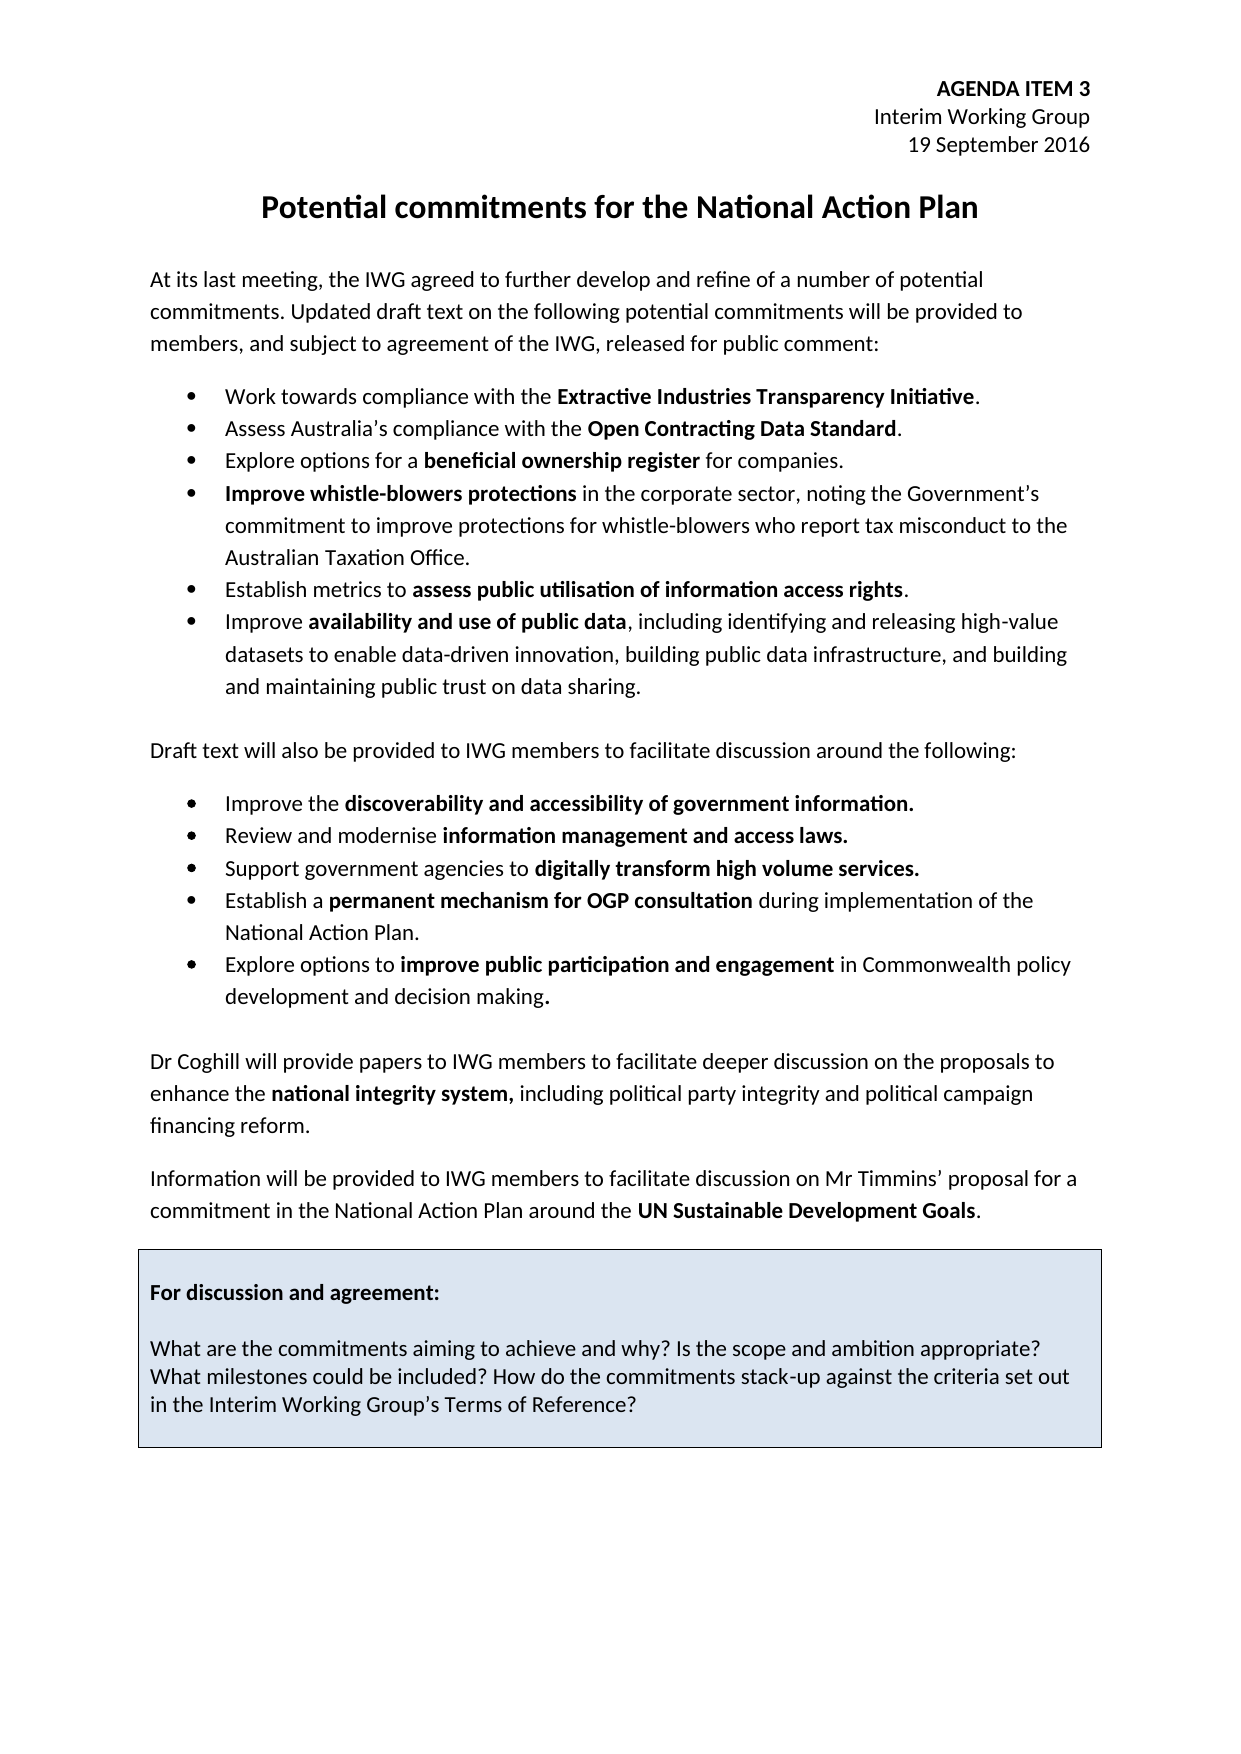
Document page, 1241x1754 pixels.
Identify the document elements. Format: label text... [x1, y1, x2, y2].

list Improve the discoverability and accessibility of government information. [187, 789, 1090, 817]
list Explore options to improve public participation and engagement in Commonwealth policy development and decision making. [187, 950, 1090, 1010]
list Dr Coghill will provide papers to IWG members to facilitate deeper discussion on the proposals to enhance the national integrity system, including political party integrity and political campaign financing reform. [150, 1047, 1090, 1139]
list Improve whistle-blowers protections in the corporate sector, noting the Government’s commitment to improve protections for whistle-blowers who report tax misconduct to the Australian Taxation Office. [187, 479, 1090, 571]
table_header For discussion and agreement: What are the commitments aiming to achieve and why? Is the scope and ambition appropriate? What milestones could be included? How do the commitments stack-up against the criteria set out in the Interim Working Group’s Terms of Reference? [139, 1250, 1101, 1447]
list Draft text will also be provided to IWG members to facilitate discussion around the following: [150, 736, 1090, 764]
list Explore options for a beneficial ownership register for companies. [187, 447, 1090, 474]
text Information will be provided to IWG members to facilitate discussion on Mr Timmins’ proposal for a commitment in the National Action Plan around the UN Sustainable Development Goals. [150, 1164, 1090, 1224]
list Support government agencies to digitally transform high volume services. [187, 854, 1090, 882]
list Establish metrics to assess public utilisation of information access rights. [187, 575, 1090, 603]
list Assess Australia’s compliance with the Open Contracting Data Standard. [187, 414, 1090, 442]
list Review and modernise information management and access laws. [187, 821, 1090, 849]
list At its last meeting, the IWG agreed to further develop and refine of a number of potential commitments. Updated draft text on the following potential commitments will be provided to members, and subject to agreement of the IWG, released for public comment: [150, 265, 1090, 357]
list Improve availability and use of public data, including identifying and releasing high-value datasets to enable data-driven innovation, building public data infrastructure, and building and maintaining public trust on data sharing. [187, 607, 1090, 700]
text Potential commitments for the National Action Plan [150, 186, 1090, 227]
list Work towards compliance with the Extractive Industries Transparency Initiative. [187, 382, 1090, 410]
list Establish a permanent mechanism for OGP consultation during implementation of the National Action Plan. [187, 886, 1090, 946]
